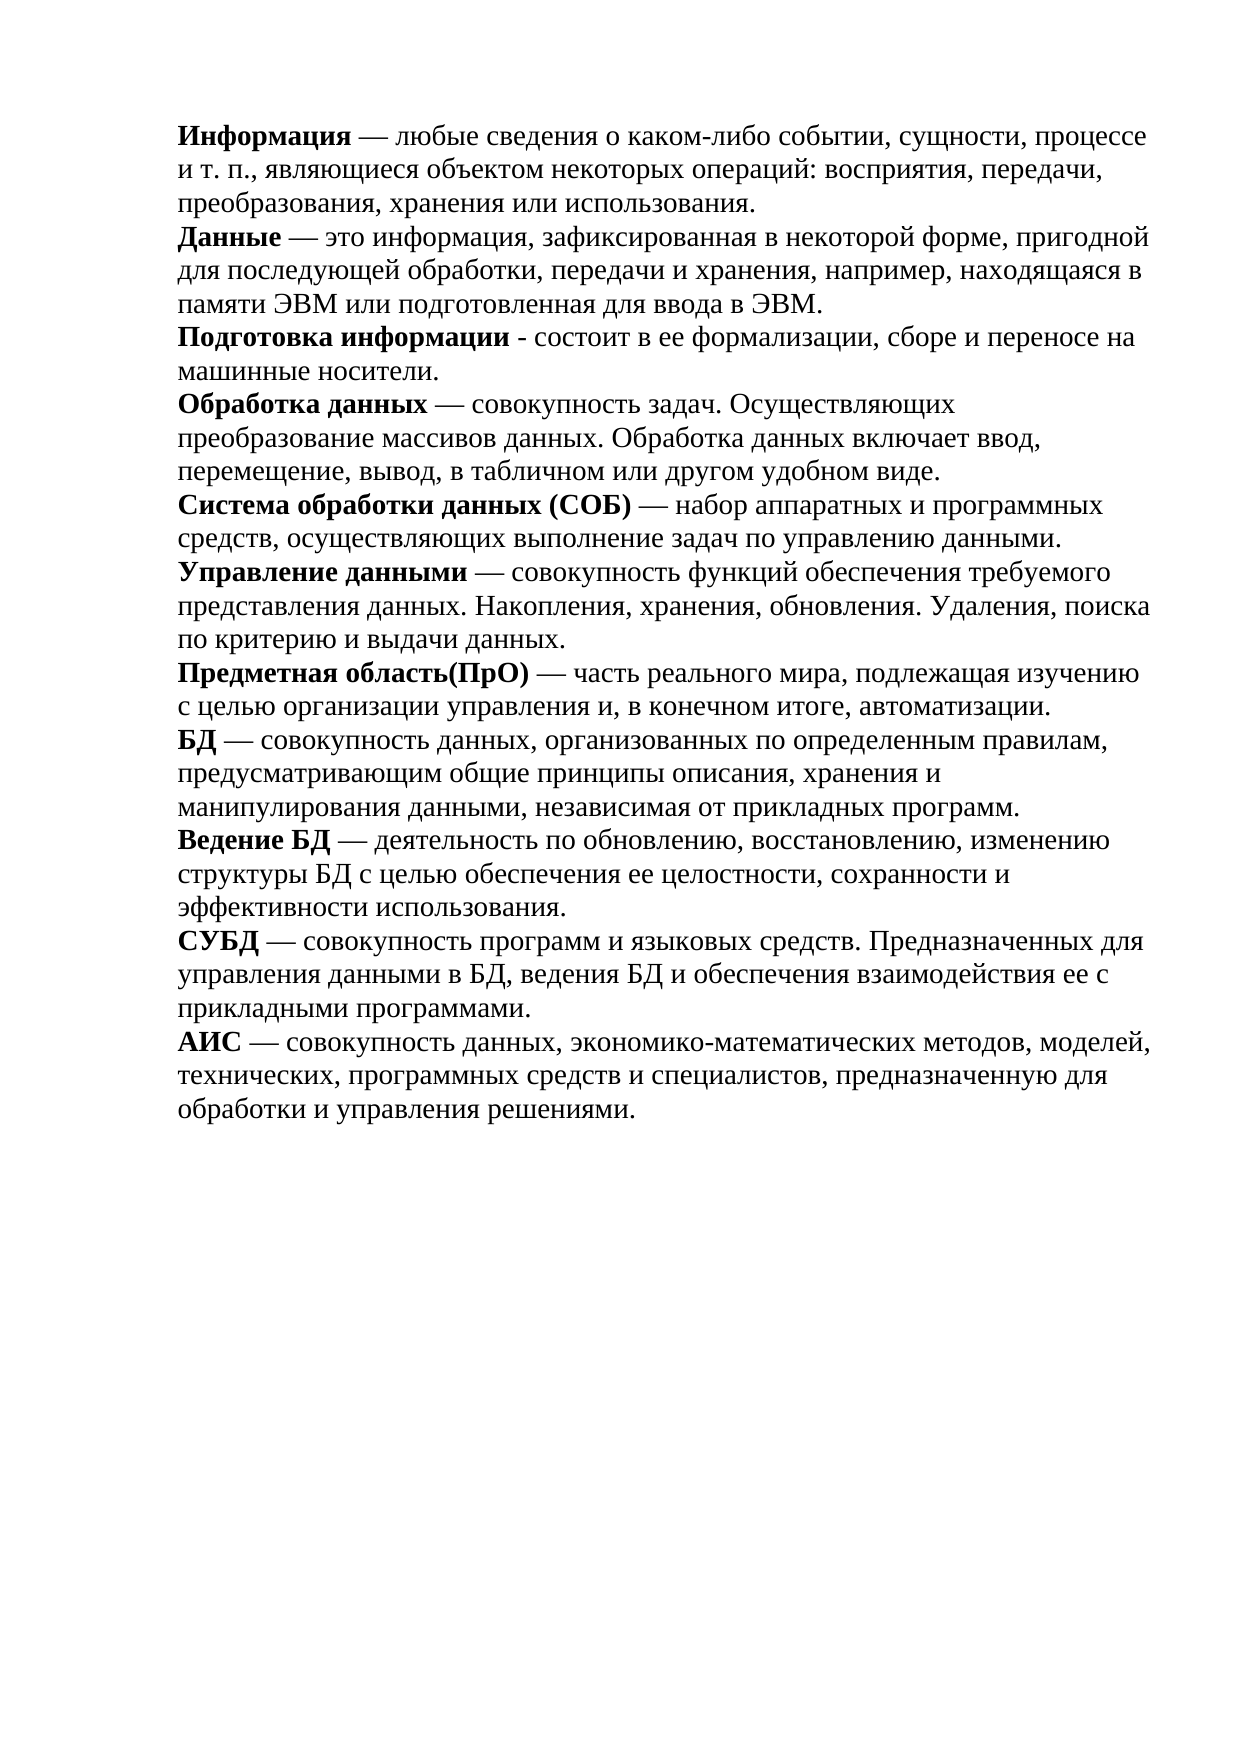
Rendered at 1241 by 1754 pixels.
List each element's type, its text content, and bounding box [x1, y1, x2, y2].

text БД — совокупность данных, организованных по определенным правилам, предусматривающим общие принципы описания, хранения и манипулирования данными, независимая от прикладных программ. [177, 722, 1152, 822]
text Обработка данных — совокупность задач. Осуществляющих преобразование массивов данных. Обработка данных включает ввод, перемещение, вывод, в табличном или другом удобном виде. [177, 386, 1152, 487]
text Ведение БД — деятельность по обновлению, восстановлению, изменению структуры БД с целью обеспечения ее целостности, сохранности и эффективности использования. [177, 822, 1152, 923]
text Информация — любые сведения о каком-либо событии, сущности, процессе и т. п., являющиеся объектом некоторых операций: восприятия, передачи, преобразования, хранения или использования. [177, 118, 1152, 219]
text Данные — это информация, зафиксированная в некоторой форме, пригодной для последующей обработки, передачи и хранения, например, находящаяся в памяти ЭВМ или подготовленная для ввода в ЭВМ. [177, 219, 1152, 319]
text Предметная область(ПрО) — часть реального мира, подлежащая изучению с целью организации управления и, в конечном итоге, автоматизации. [177, 655, 1152, 722]
text Система обработки данных (СОБ) — набор аппаратных и программных средств, осуществляющих выполнение задач по управлению данными. [177, 487, 1152, 554]
text Подготовка информации - состоит в ее формализации, сборе и переносе на машинные носители. [177, 319, 1152, 386]
text СУБД — совокупность программ и языковых средств. Предназначенных для управления данными в БД, ведения БД и обеспечения взаимодействия ее с прикладными программами. [177, 923, 1152, 1024]
text Управление данными — совокупность функций обеспечения требуемого представления данных. Накопления, хранения, обновления. Удаления, поиска по критерию и выдачи данных. [177, 554, 1152, 655]
text АИС — совокупность данных, экономико-математических методов, моделей, технических, программных средств и специалистов, предназначенную для обработки и управления решениями. [177, 1024, 1152, 1124]
